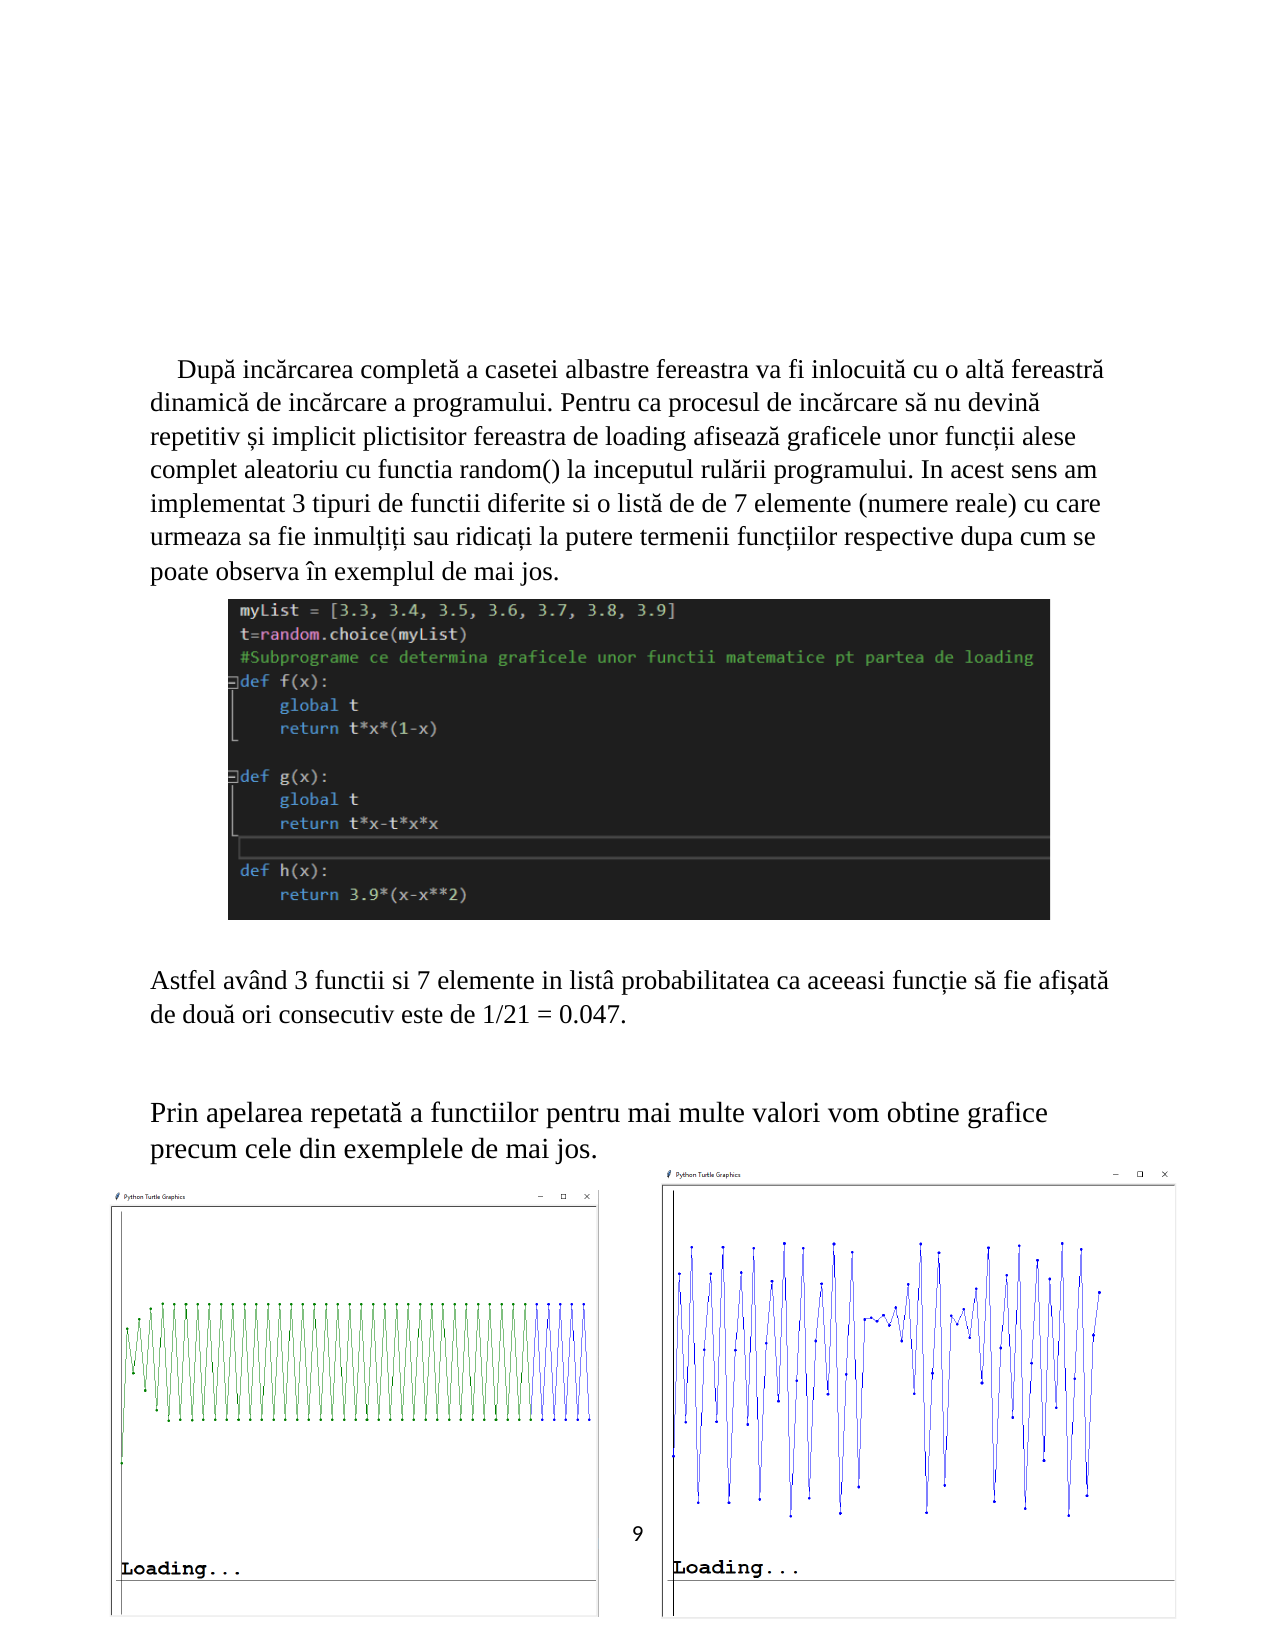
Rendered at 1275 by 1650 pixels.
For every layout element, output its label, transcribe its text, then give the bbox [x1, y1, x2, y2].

picture [109, 1190, 599, 1617]
text Prin apelarea repetată a functiilor pentru mai multe valori vom obtine grafice precum cele din exemplele de mai jos. [150, 1095, 1125, 1164]
text După incărcarea completă a casetei albastre fereastra va fi inlocuită cu o altă fereastră dinamică de incărcare a programului. Pentru ca procesul de incărcare să nu devină repetitiv și implicit plictisitor fereastra de loading afisează graficele unor funcții alese complet aleatoriu cu functia random() la inceputul rulării programului. In acest sens am implementat 3 tipuri de functii diferite si o listă de de 7 elemente (numere reale) cu care urmeaza sa fie inmulțiți sau ridicați la putere termenii funcțiilor respective dupa cum se poate observa în exemplul de mai jos. [150, 353, 1125, 587]
picture [661, 1167, 1177, 1619]
text Astfel având 3 functii si 7 elemente in listâ probabilitatea ca aceeasi funcție să fie afișată de două ori consecutiv este de 1/21 = 0.047. [150, 964, 1125, 1029]
picture [228, 599, 1050, 920]
